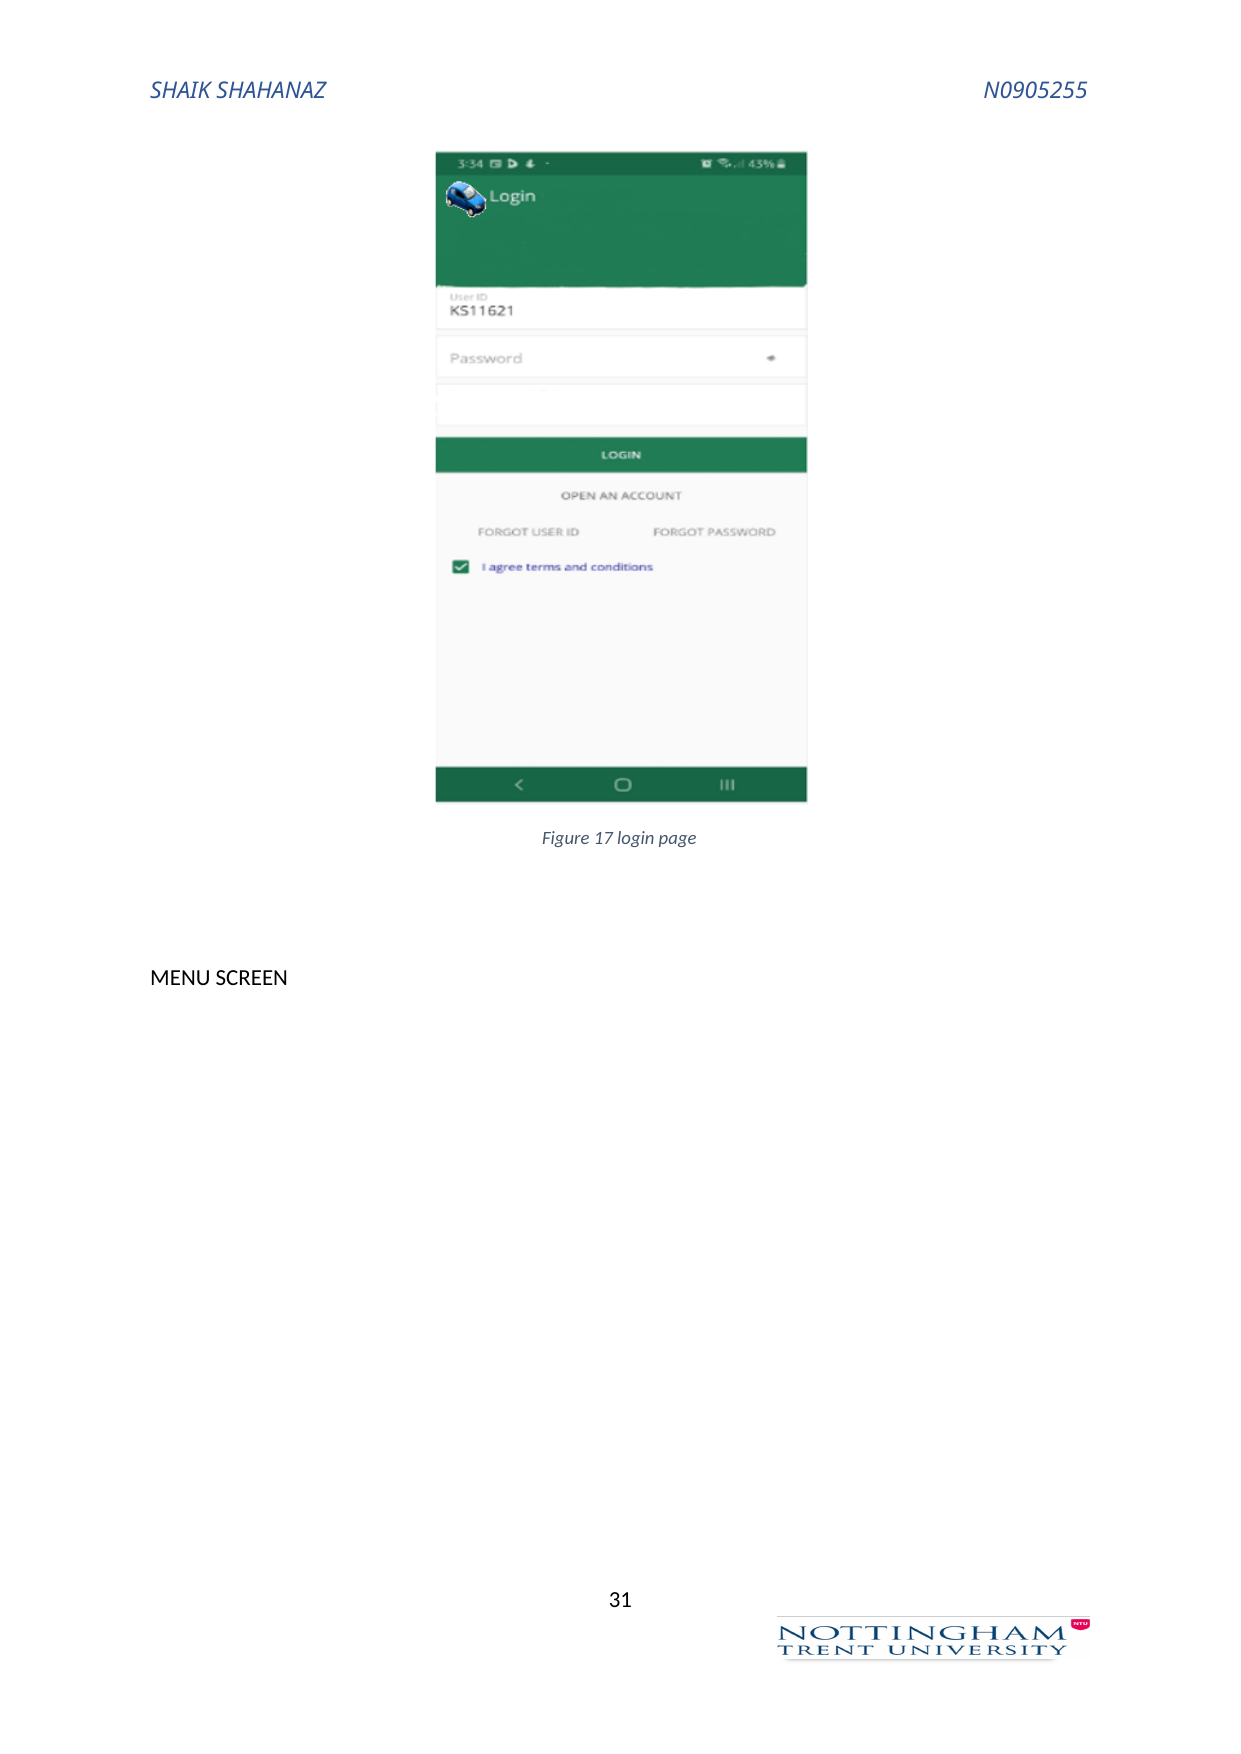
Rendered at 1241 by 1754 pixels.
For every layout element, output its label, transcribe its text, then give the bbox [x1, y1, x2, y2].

picture [776, 1613, 1091, 1666]
text Figure 17 login page [150, 826, 1090, 849]
picture [432, 150, 808, 807]
text MENU SCREEN [150, 963, 1090, 991]
